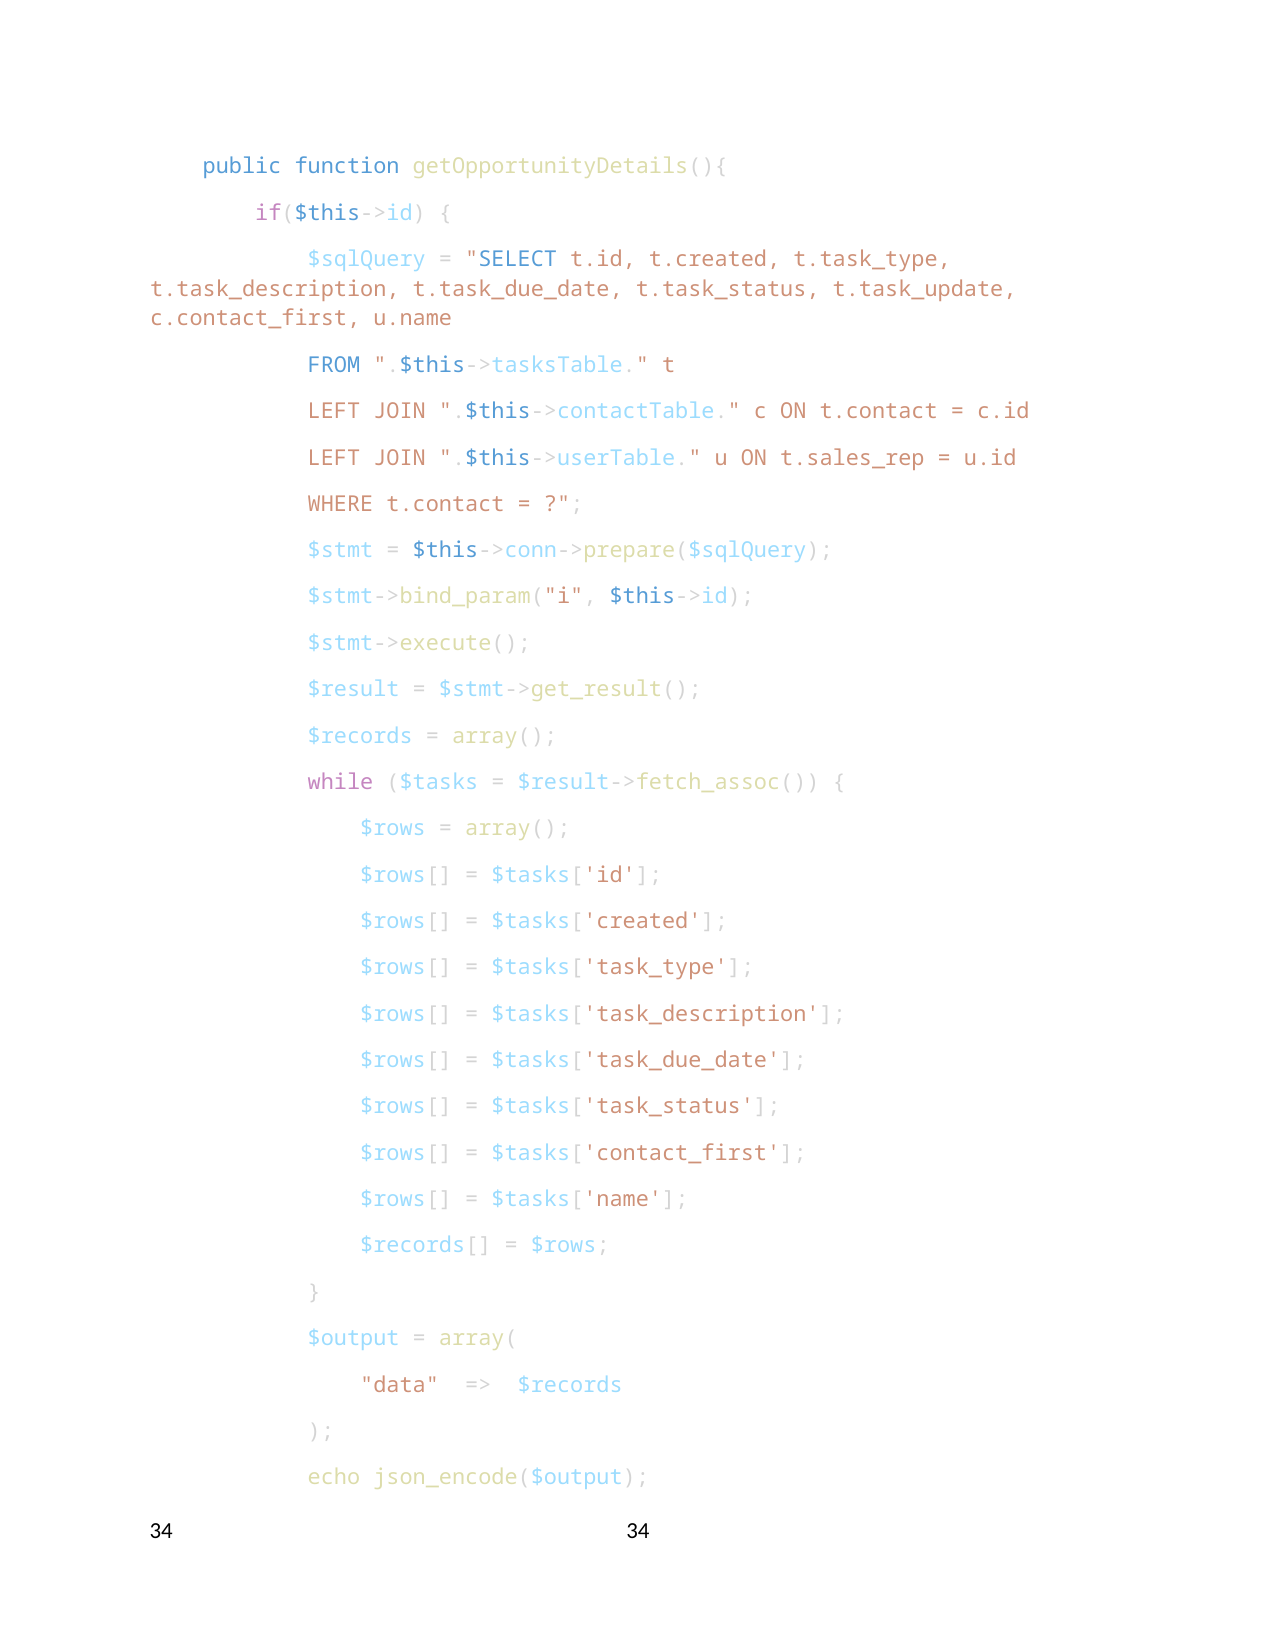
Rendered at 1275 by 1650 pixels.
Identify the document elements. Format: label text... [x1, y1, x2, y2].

text $result = $stmt->get_result(); [150, 673, 1125, 703]
text ); [150, 1414, 1125, 1444]
text FROM ".$this->tasksTable." t [150, 348, 1125, 378]
text $rows[] = $tasks['id']; [150, 858, 1125, 888]
text $records[] = $rows; [150, 1229, 1125, 1259]
text echo json_encode($output); [150, 1461, 1125, 1491]
text while ($tasks = $result->fetch_assoc()) { [150, 766, 1125, 795]
text $stmt->bind_param("i", $this->id); [150, 580, 1125, 610]
text $rows[] = $tasks['task_description']; [150, 997, 1125, 1027]
text $rows = array(); [150, 812, 1125, 842]
text "data" => $records [150, 1368, 1125, 1398]
text $rows[] = $tasks['name']; [150, 1183, 1125, 1212]
text LEFT JOIN ".$this->userTable." u ON t.sales_rep = u.id [150, 441, 1125, 471]
text $stmt = $this->conn->prepare($sqlQuery); [150, 534, 1125, 563]
text $rows[] = $tasks['contact_first']; [150, 1136, 1125, 1166]
text $rows[] = $tasks['task_type']; [150, 951, 1125, 981]
text } [150, 1276, 1125, 1305]
text $rows[] = $tasks['task_status']; [150, 1090, 1125, 1120]
text LEFT JOIN ".$this->contactTable." c ON t.contact = c.id [150, 395, 1125, 424]
text $records = array(); [150, 719, 1125, 749]
text $sqlQuery = "SELECT t.id, t.created, t.task_type, t.task_description, t.task_due_date, t.task_status, t.task_update, c.contact_first, u.name [150, 243, 1125, 332]
text $rows[] = $tasks['task_due_date']; [150, 1044, 1125, 1073]
text $stmt->execute(); [150, 627, 1125, 656]
text WHERE t.contact = ?"; [150, 487, 1125, 517]
text if($this->id) { [150, 196, 1125, 226]
text public function getOpportunityDetails(){ [150, 150, 1125, 180]
text $output = array( [150, 1322, 1125, 1352]
text $rows[] = $tasks['created']; [150, 905, 1125, 934]
